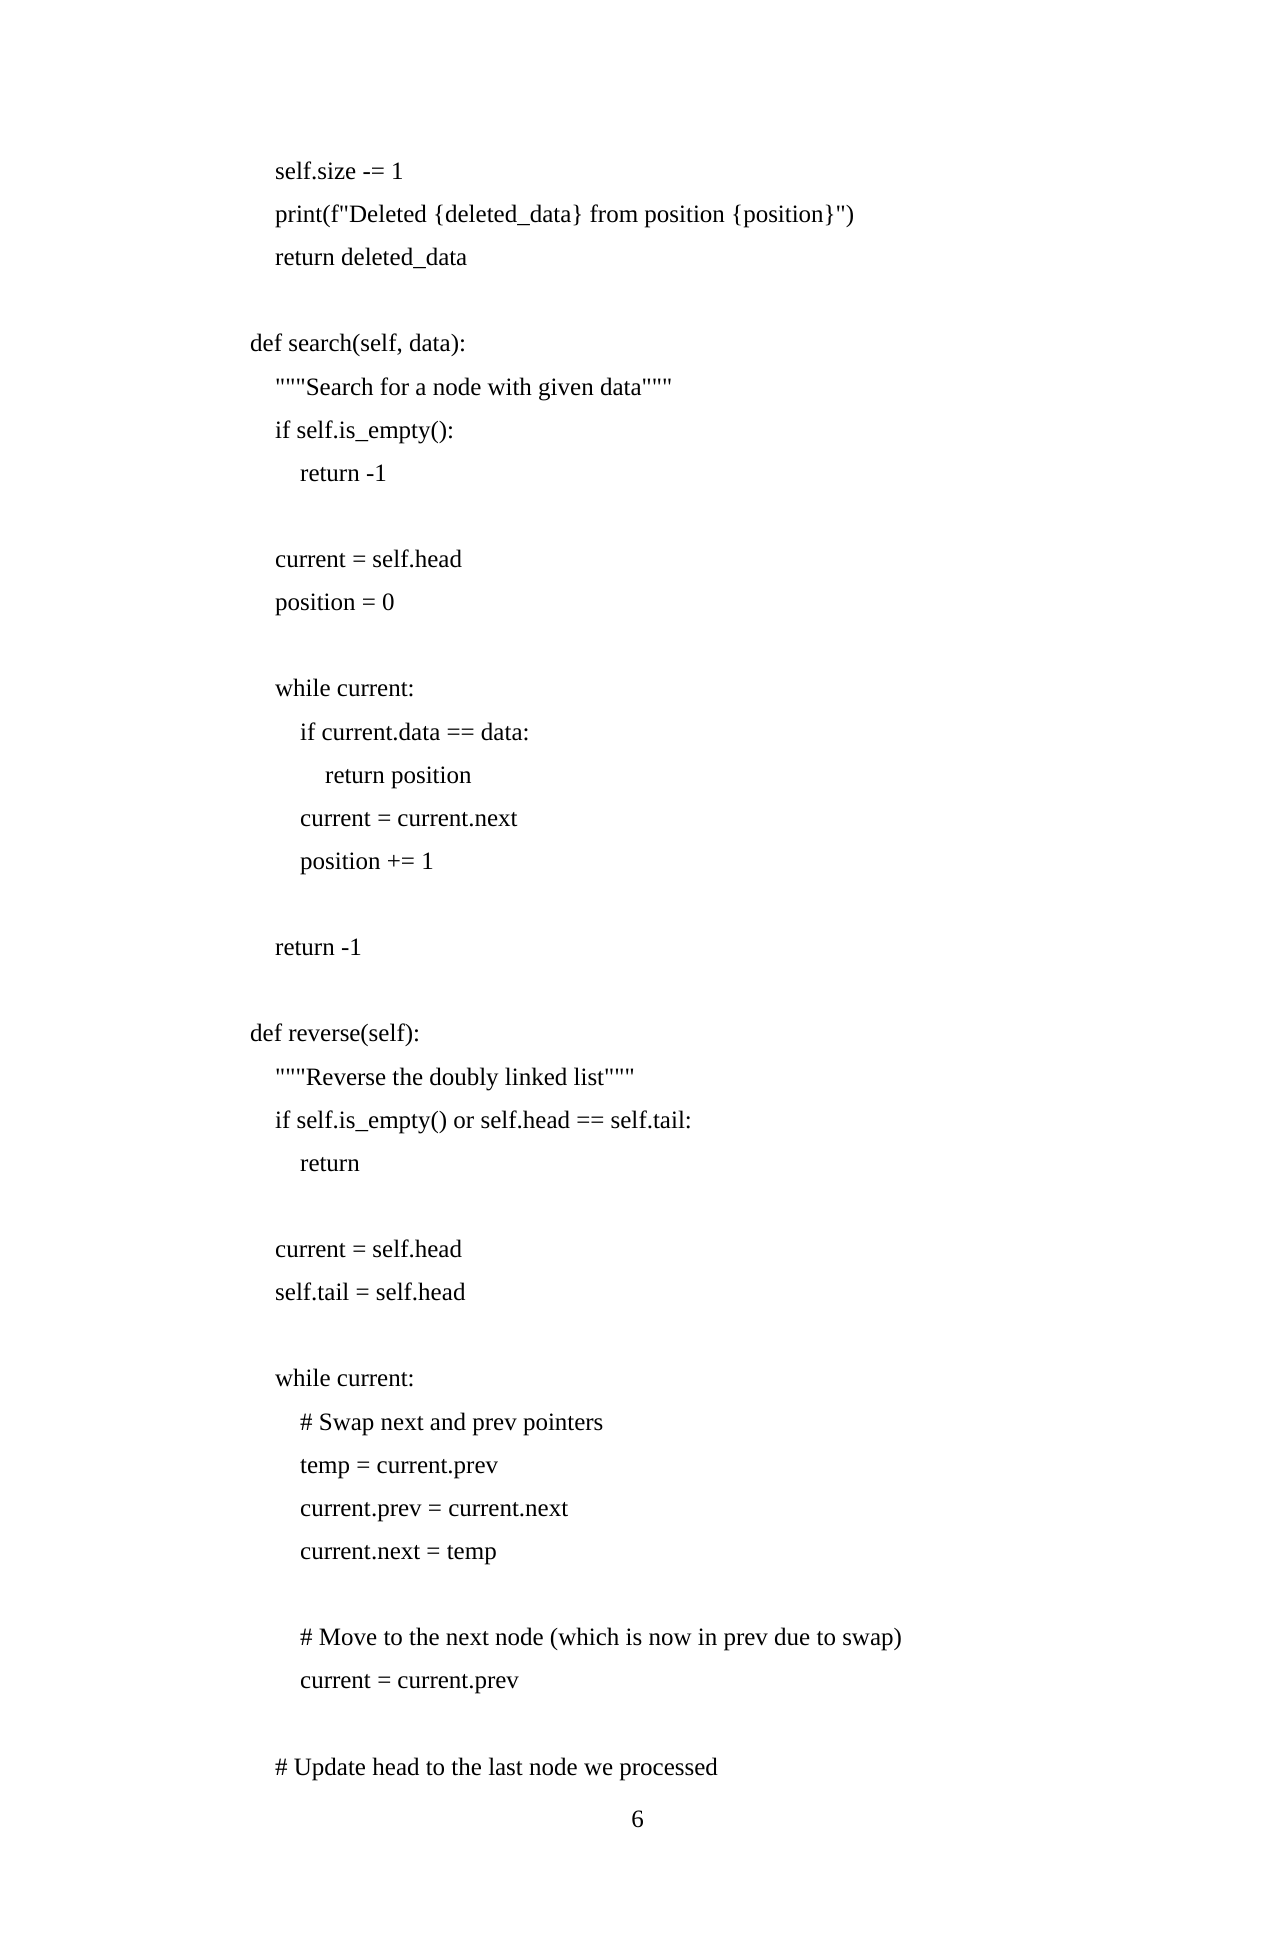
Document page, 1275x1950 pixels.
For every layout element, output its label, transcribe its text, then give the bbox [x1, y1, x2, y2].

list return deleted_data [225, 242, 1125, 271]
list current = self.head [225, 544, 1125, 573]
list current.prev = current.next [225, 1493, 1125, 1522]
list """Reverse the doubly linked list""" [225, 1062, 1125, 1090]
list current = self.head [225, 1234, 1125, 1263]
list return -1 [225, 458, 1125, 487]
list if self.is_empty() or self.head == self.tail: [225, 1105, 1125, 1133]
list # Update head to the last node we processed [225, 1752, 1125, 1780]
list while current: [225, 673, 1125, 702]
list print(f"Deleted {deleted_data} from position {position}") [225, 199, 1125, 228]
list # Move to the next node (which is now in prev due to swap) [225, 1622, 1125, 1651]
list current = current.prev [225, 1665, 1125, 1694]
list self.size -= 1 [225, 156, 1125, 185]
list def reverse(self): [225, 1018, 1125, 1047]
list if current.data == data: [225, 717, 1125, 745]
list # Swap next and prev pointers [225, 1407, 1125, 1435]
list return [225, 1148, 1125, 1177]
list while current: [225, 1363, 1125, 1392]
list current = current.next [225, 803, 1125, 832]
list """Search for a node with given data""" [225, 372, 1125, 400]
list current.next = temp [225, 1536, 1125, 1565]
list self.tail = self.head [225, 1277, 1125, 1306]
list return -1 [225, 932, 1125, 961]
list def search(self, data): [225, 328, 1125, 357]
list if self.is_empty(): [225, 415, 1125, 443]
list return position [225, 760, 1125, 788]
list position += 1 [225, 846, 1125, 875]
list temp = current.prev [225, 1450, 1125, 1478]
list position = 0 [225, 587, 1125, 616]
